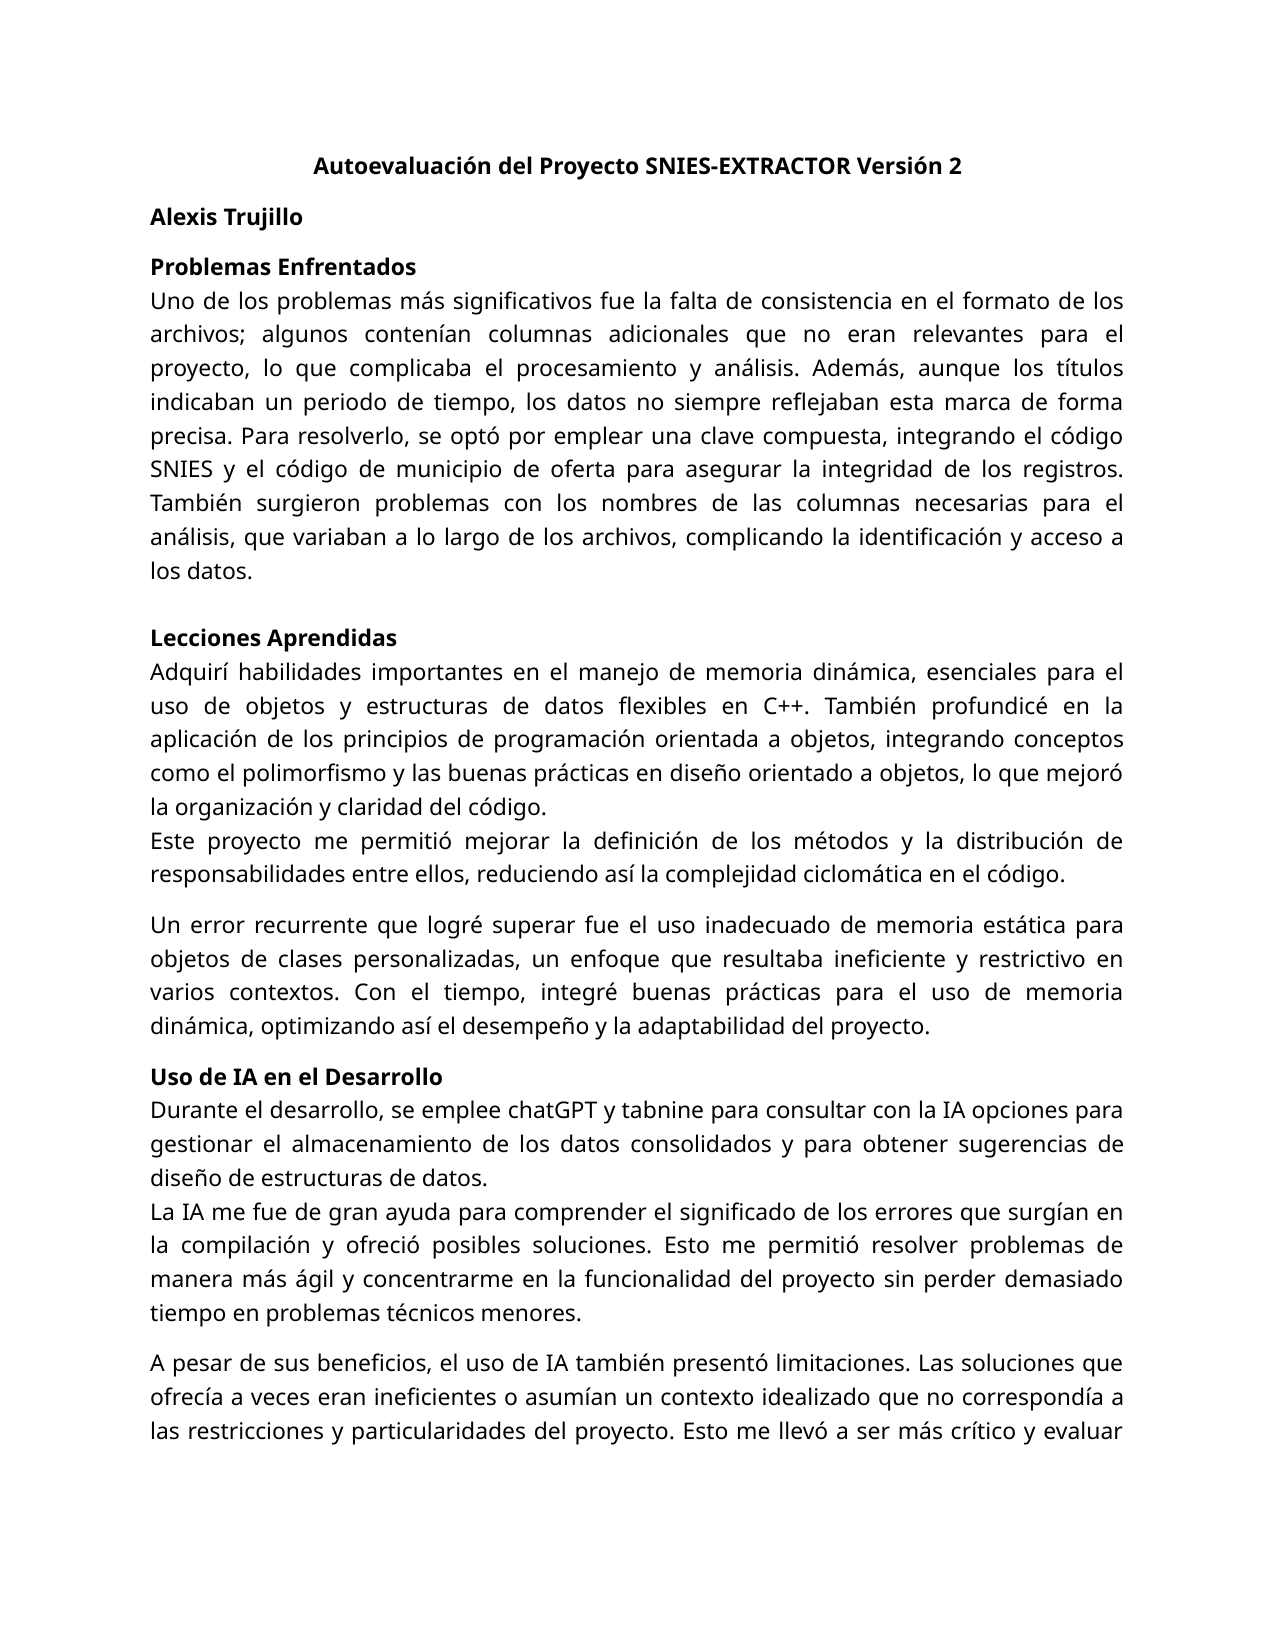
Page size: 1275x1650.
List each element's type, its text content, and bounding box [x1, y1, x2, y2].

text Uno de los problemas más significativos fue la falta de consistencia en el formato de los archivos; algunos contenían columnas adicionales que no eran relevantes para el proyecto, lo que complicaba el procesamiento y análisis. Además, aunque los títulos indicaban un periodo de tiempo, los datos no siempre reflejaban esta marca de forma precisa. Para resolverlo, se optó por emplear una clave compuesta, integrando el código SNIES y el código de municipio de oferta para asegurar la integridad de los registros. También surgieron problemas con los nombres de las columnas necesarias para el análisis, que variaban a lo largo de los archivos, complicando la identificación y acceso a los datos. [150, 284, 1125, 586]
text Uso de IA en el Desarrollo [150, 1060, 1125, 1092]
text Adquirí habilidades importantes en el manejo de memoria dinámica, esenciales para el uso de objetos y estructuras de datos flexibles en C++. También profundicé en la aplicación de los principios de programación orientada a objetos, integrando conceptos como el polimorfismo y las buenas prácticas en diseño orientado a objetos, lo que mejoró la organización y claridad del código. [150, 656, 1125, 822]
text Problemas Enfrentados [150, 251, 1125, 282]
text Un error recurrente que logré superar fue el uso inadecuado de memoria estática para objetos de clases personalizadas, un enfoque que resultaba ineficiente y restrictivo en varios contextos. Con el tiempo, integré buenas prácticas para el uso de memoria dinámica, optimizando así el desempeño y la adaptabilidad del proyecto. [150, 909, 1125, 1041]
text Alexis Trujillo [150, 200, 1125, 232]
text Este proyecto me permitió mejorar la definición de los métodos y la distribución de responsabilidades entre ellos, reduciendo así la complejidad ciclomática en el código. [150, 824, 1125, 889]
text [150, 1347, 1125, 1446]
text Durante el desarrollo, se emplee chatGPT y tabnine para consultar con la IA opciones para gestionar el almacenamiento de los datos consolidados y para obtener sugerencias de diseño de estructuras de datos. [150, 1094, 1125, 1193]
text La IA me fue de gran ayuda para comprender el significado de los errores que surgían en la compilación y ofreció posibles soluciones. Esto me permitió resolver problemas de manera más ágil y concentrarme en la funcionalidad del proyecto sin perder demasiado tiempo en problemas técnicos menores. [150, 1195, 1125, 1328]
text Lecciones Aprendidas [150, 622, 1125, 653]
text Autoevaluación del Proyecto SNIES-EXTRACTOR Versión 2 [150, 150, 1125, 181]
